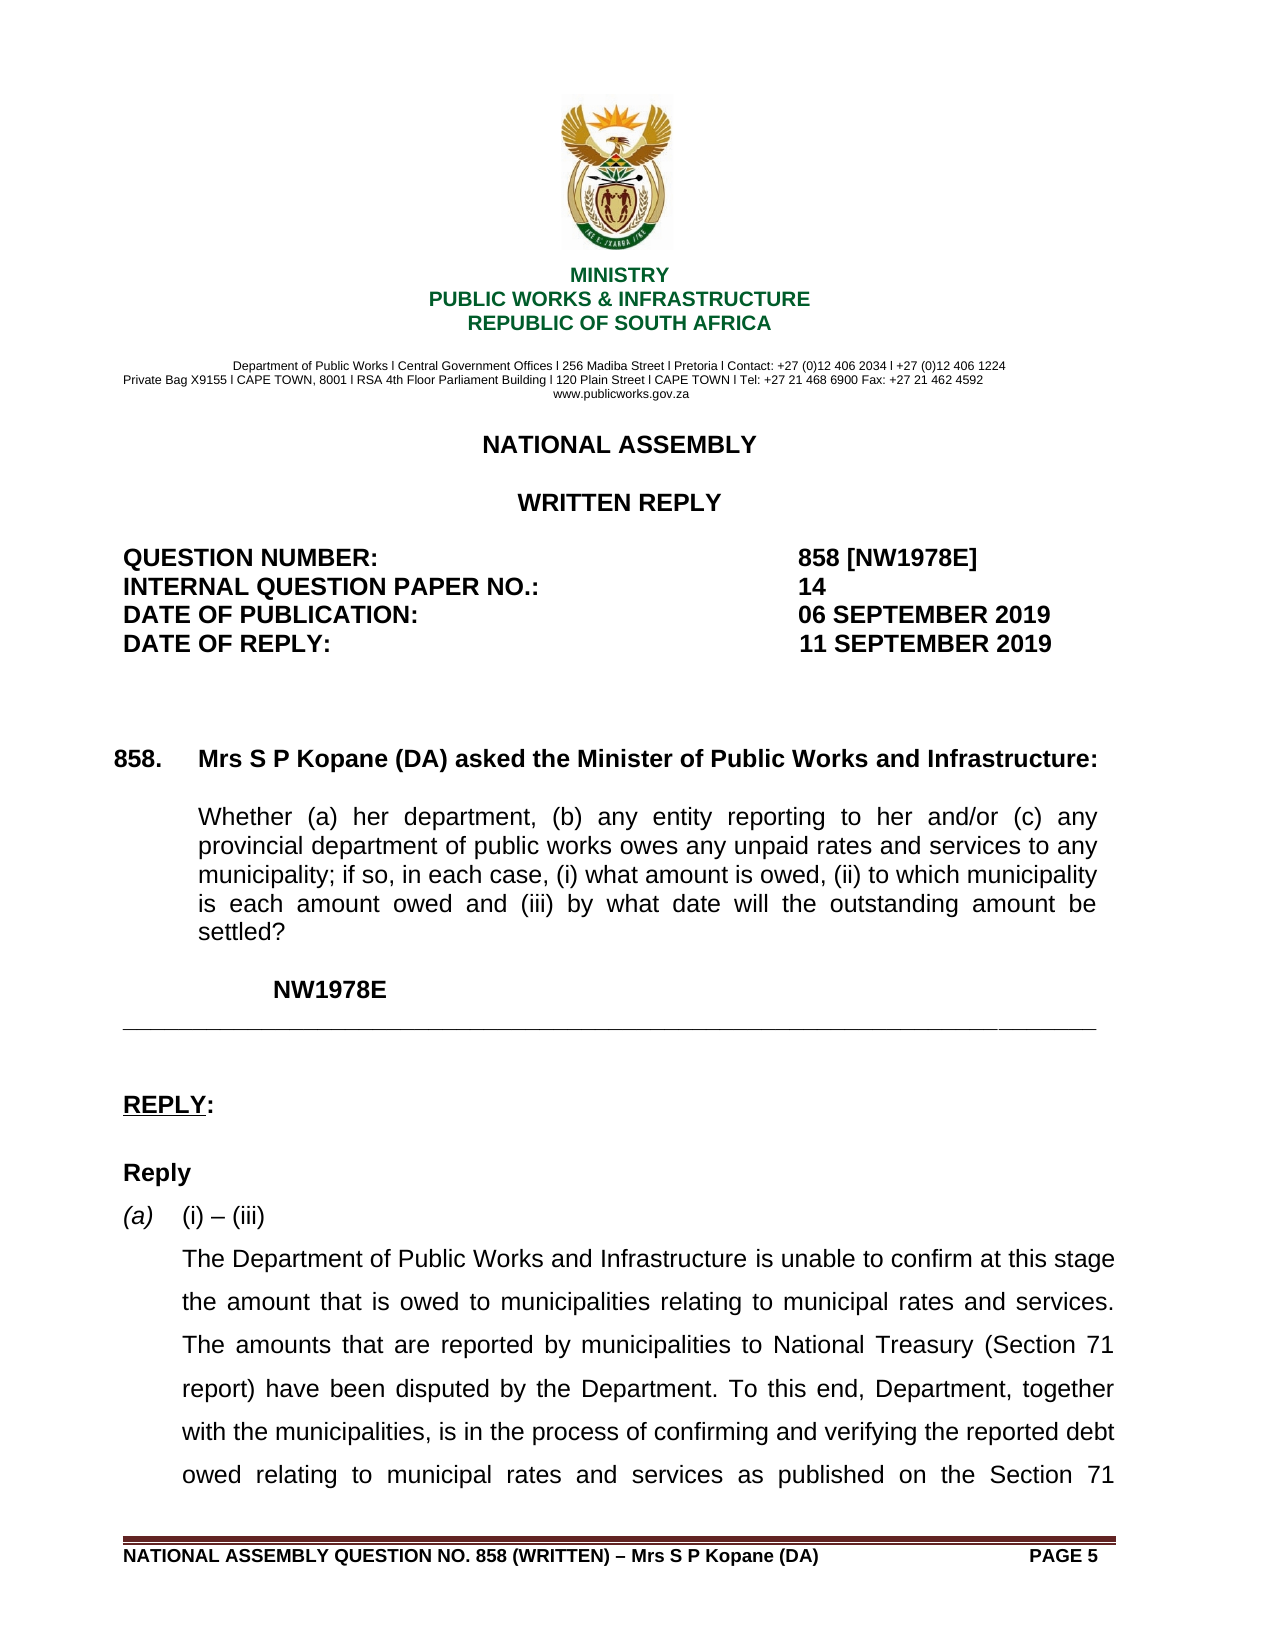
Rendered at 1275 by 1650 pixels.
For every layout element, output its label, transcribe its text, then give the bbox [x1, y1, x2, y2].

text REPLY: [123, 1090, 1116, 1118]
text QUESTION NUMBER: 858 [NW1978E] [123, 543, 1116, 571]
text WRITTEN REPLY [123, 488, 1116, 516]
text Department of Public Works l Central Government Offices l 256 Madiba Street l Pretoria l Contact: +27 (0)12 406 2034 l +27 (0)12 406 1224 [123, 358, 1116, 373]
text DATE OF REPLY: 11 SEPTEMBER 2019 [123, 629, 1116, 658]
text NATIONAL ASSEMBLY [123, 430, 1116, 459]
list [182, 1244, 1116, 1489]
text 858. Mrs S P Kopane (DA) asked the Minister of Public Works and Infrastructure: [113, 744, 1116, 773]
list (i) – (iii) [123, 1201, 1116, 1230]
text Whether (a) her department, (b) any entity reporting to her and/or (c) any provincial department of public works owes any unpaid rates and services to any municipality; if so, in each case, (i) what amount is owed, (ii) to which municipality is each amount owed and (iii) by what date will the outstanding amount be settled? NW1978E [198, 802, 1099, 1003]
text ______________________________________________________________________ [123, 1003, 1099, 1032]
picture [561, 94, 674, 250]
text www.publicworks.gov.za [123, 387, 1116, 401]
text INTERNAL QUESTION PAPER NO.: 14 [123, 571, 1116, 600]
text Private Bag X9155 l CAPE TOWN, 8001 l RSA 4th Floor Parliament Building l 120 Plain Street l CAPE TOWN l Tel: +27 21 468 6900 Fax: +27 21 462 4592 [123, 373, 1116, 387]
text Reply [123, 1158, 1116, 1187]
text REPUBLIC OF SOUTH AFRICA [123, 310, 1116, 334]
text DATE OF PUBLICATION: 06 SEPTEMBER 2019 [123, 600, 1116, 629]
text PUBLIC WORKS & INFRASTRUCTURE [123, 286, 1116, 310]
text MINISTRY [123, 262, 1116, 286]
